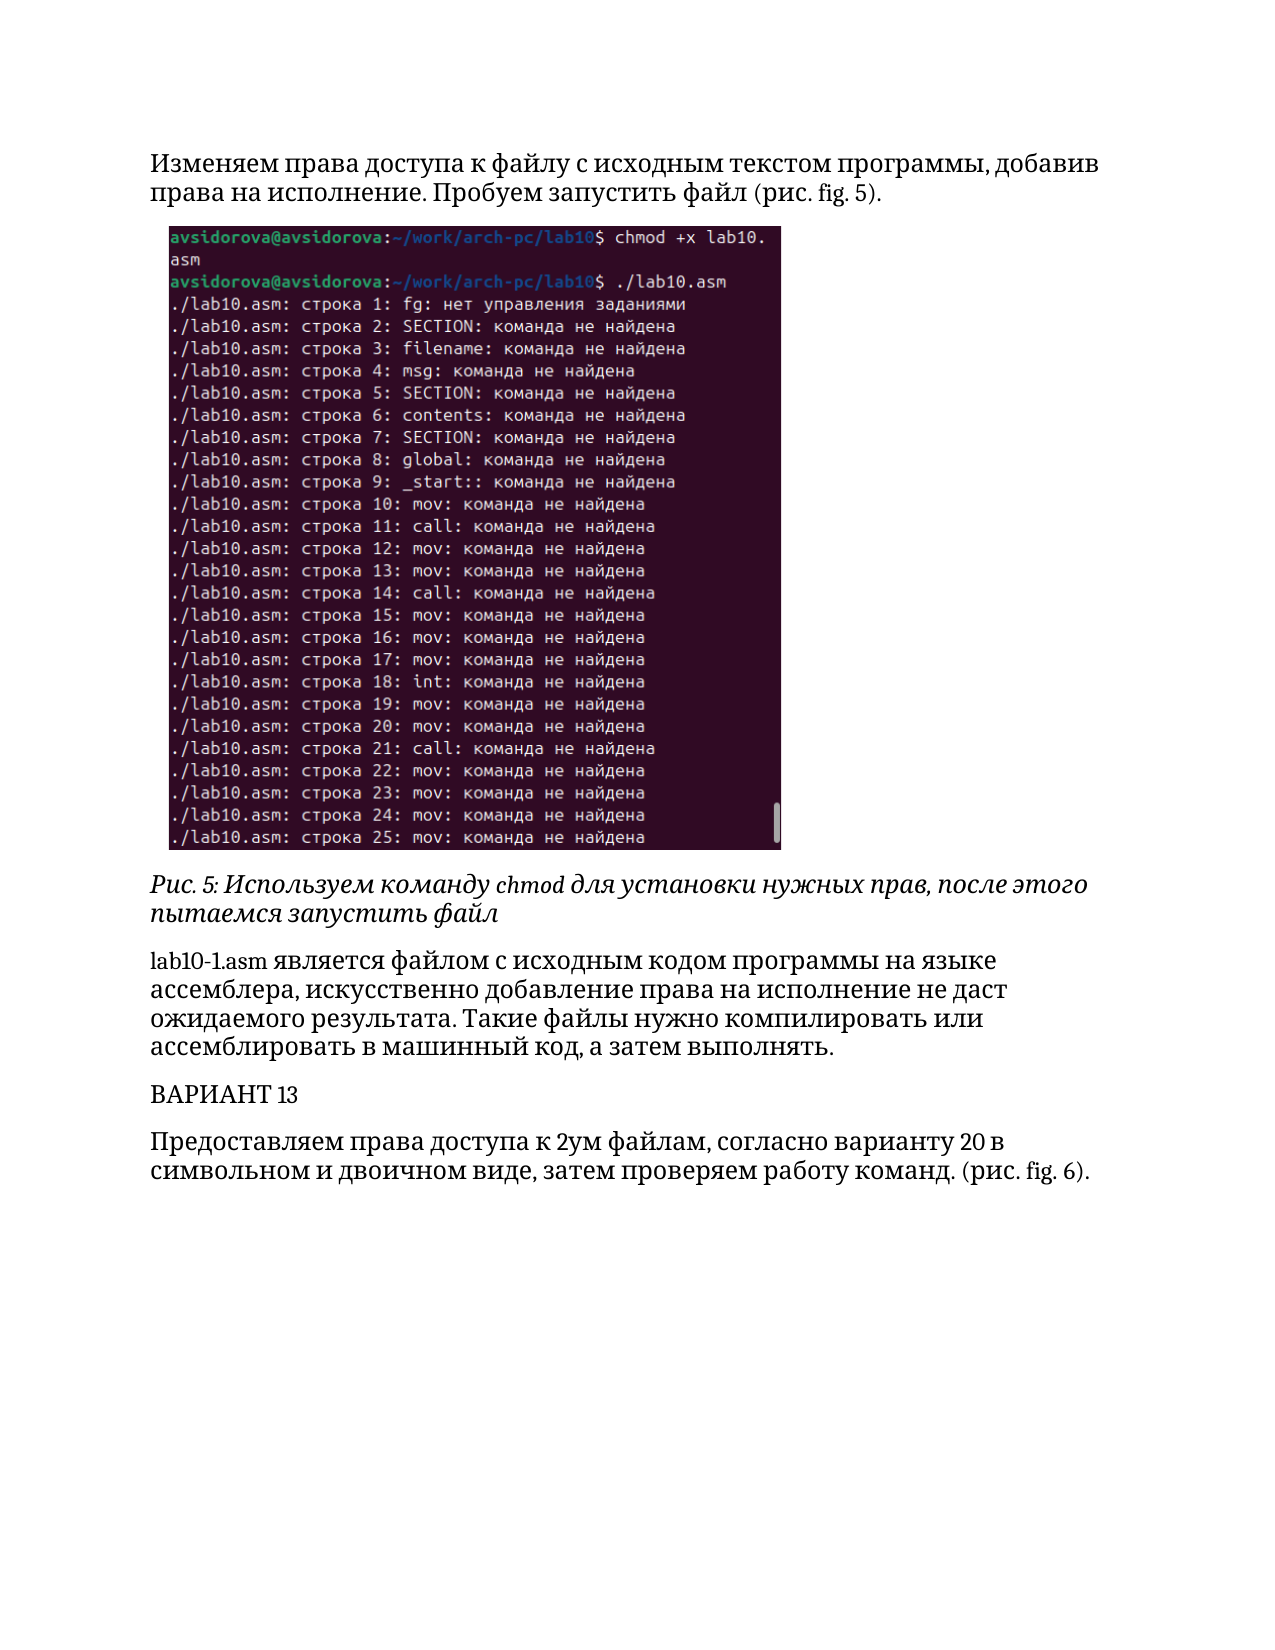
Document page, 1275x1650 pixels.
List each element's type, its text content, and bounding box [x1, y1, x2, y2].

text Рис. 5: Используем команду chmod для установки нужных прав, после этого пытаемся запустить файл [150, 871, 1125, 928]
text lab10-1.asm является файлом с исходным кодом программы на языке ассемблера, искусственно добавление права на исполнение не даст ожидаемого результата. Такие файлы нужно компилировать или ассемблировать в машинный код, а затем выполнять. [150, 947, 1125, 1062]
text Предоставляем права доступа к 2ум файлам, согласно варианту 20 в символьном и двоичном виде, затем проверяем работу команд. (рис. fig. 6). [150, 1128, 1125, 1186]
text ВАРИАНТ 13 [150, 1081, 1125, 1109]
text Изменяем права доступа к файлу с исходным текстом программы, добавив права на исполнение. Пробуем запустить файл (рис. fig. 5). [150, 150, 1125, 207]
picture [168, 226, 782, 850]
